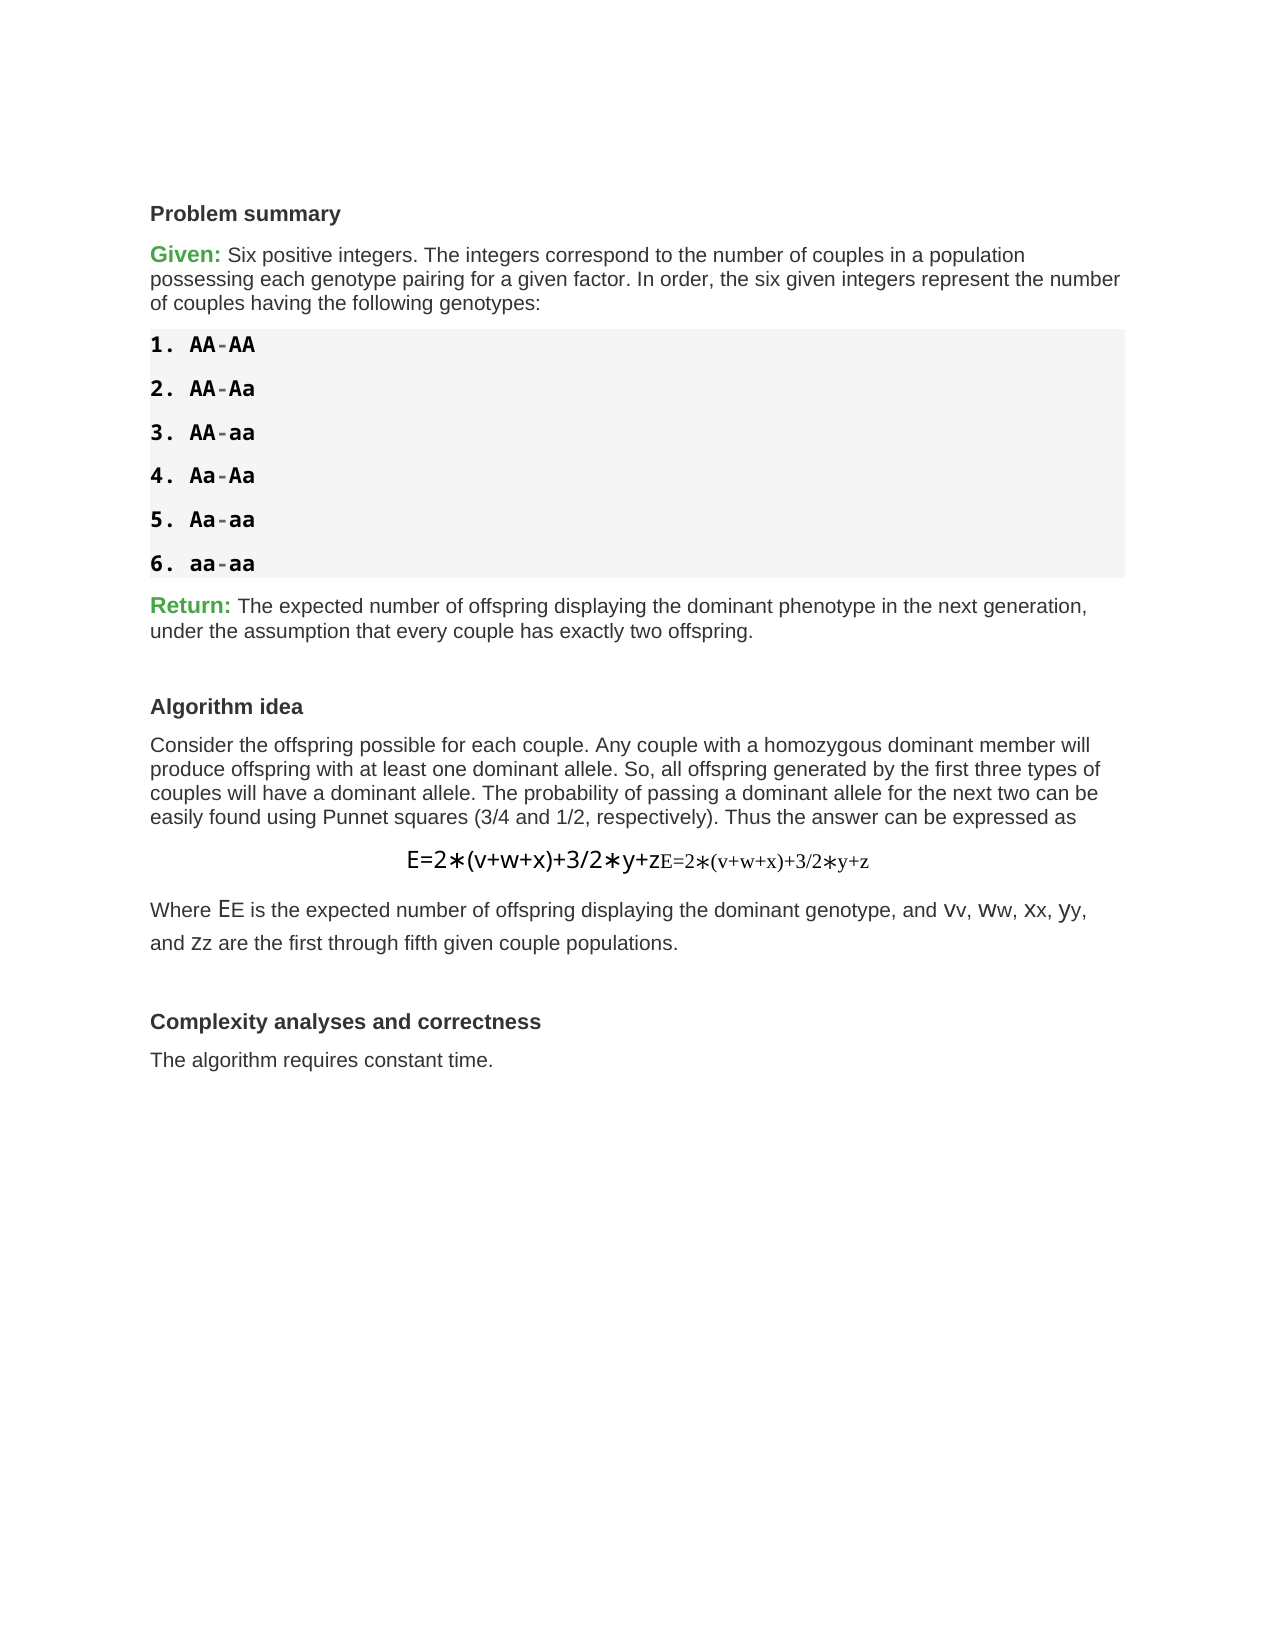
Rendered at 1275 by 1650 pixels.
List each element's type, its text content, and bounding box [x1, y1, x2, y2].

text 1. AA-AA [150, 329, 1125, 359]
text The algorithm requires constant time. [150, 1048, 1125, 1072]
text Where EE is the expected number of offspring displaying the dominant genotype, and vv, ww, xx, yy, and zz are the first through fifth given couple populations. [150, 892, 1125, 957]
text Return: The expected number of offspring displaying the dominant phenotype in the next generation, under the assumption that every couple has exactly two offspring. [150, 592, 1125, 642]
text 6. aa-aa [150, 548, 1125, 578]
text 2. AA-Aa [150, 373, 1125, 403]
text Consider the offspring possible for each couple. Any couple with a homozygous dominant member will produce offspring with at least one dominant allele. So, all offspring generated by the first three types of couples will have a dominant allele. The probability of passing a dominant allele for the next two can be easily found using Punnet squares (3/4 and 1/2, respectively). Thus the answer can be expressed as [150, 733, 1125, 829]
text Given: Six positive integers. The integers correspond to the number of couples in a population possessing each genotype pairing for a given factor. In order, the six given integers represent the number of couples having the following genotypes: [150, 241, 1125, 315]
text 3. AA-aa [150, 417, 1125, 446]
text 4. Aa-Aa [150, 461, 1125, 490]
text 5. Aa-aa [150, 504, 1125, 534]
text Algorithm idea [150, 656, 1125, 719]
text Complexity analyses and correctness [150, 971, 1125, 1034]
text Problem summary [150, 164, 1125, 227]
text E=2∗(v+w+x)+3/2∗y+zE=2∗(v+w+x)+3/2∗y+z [150, 843, 1125, 876]
